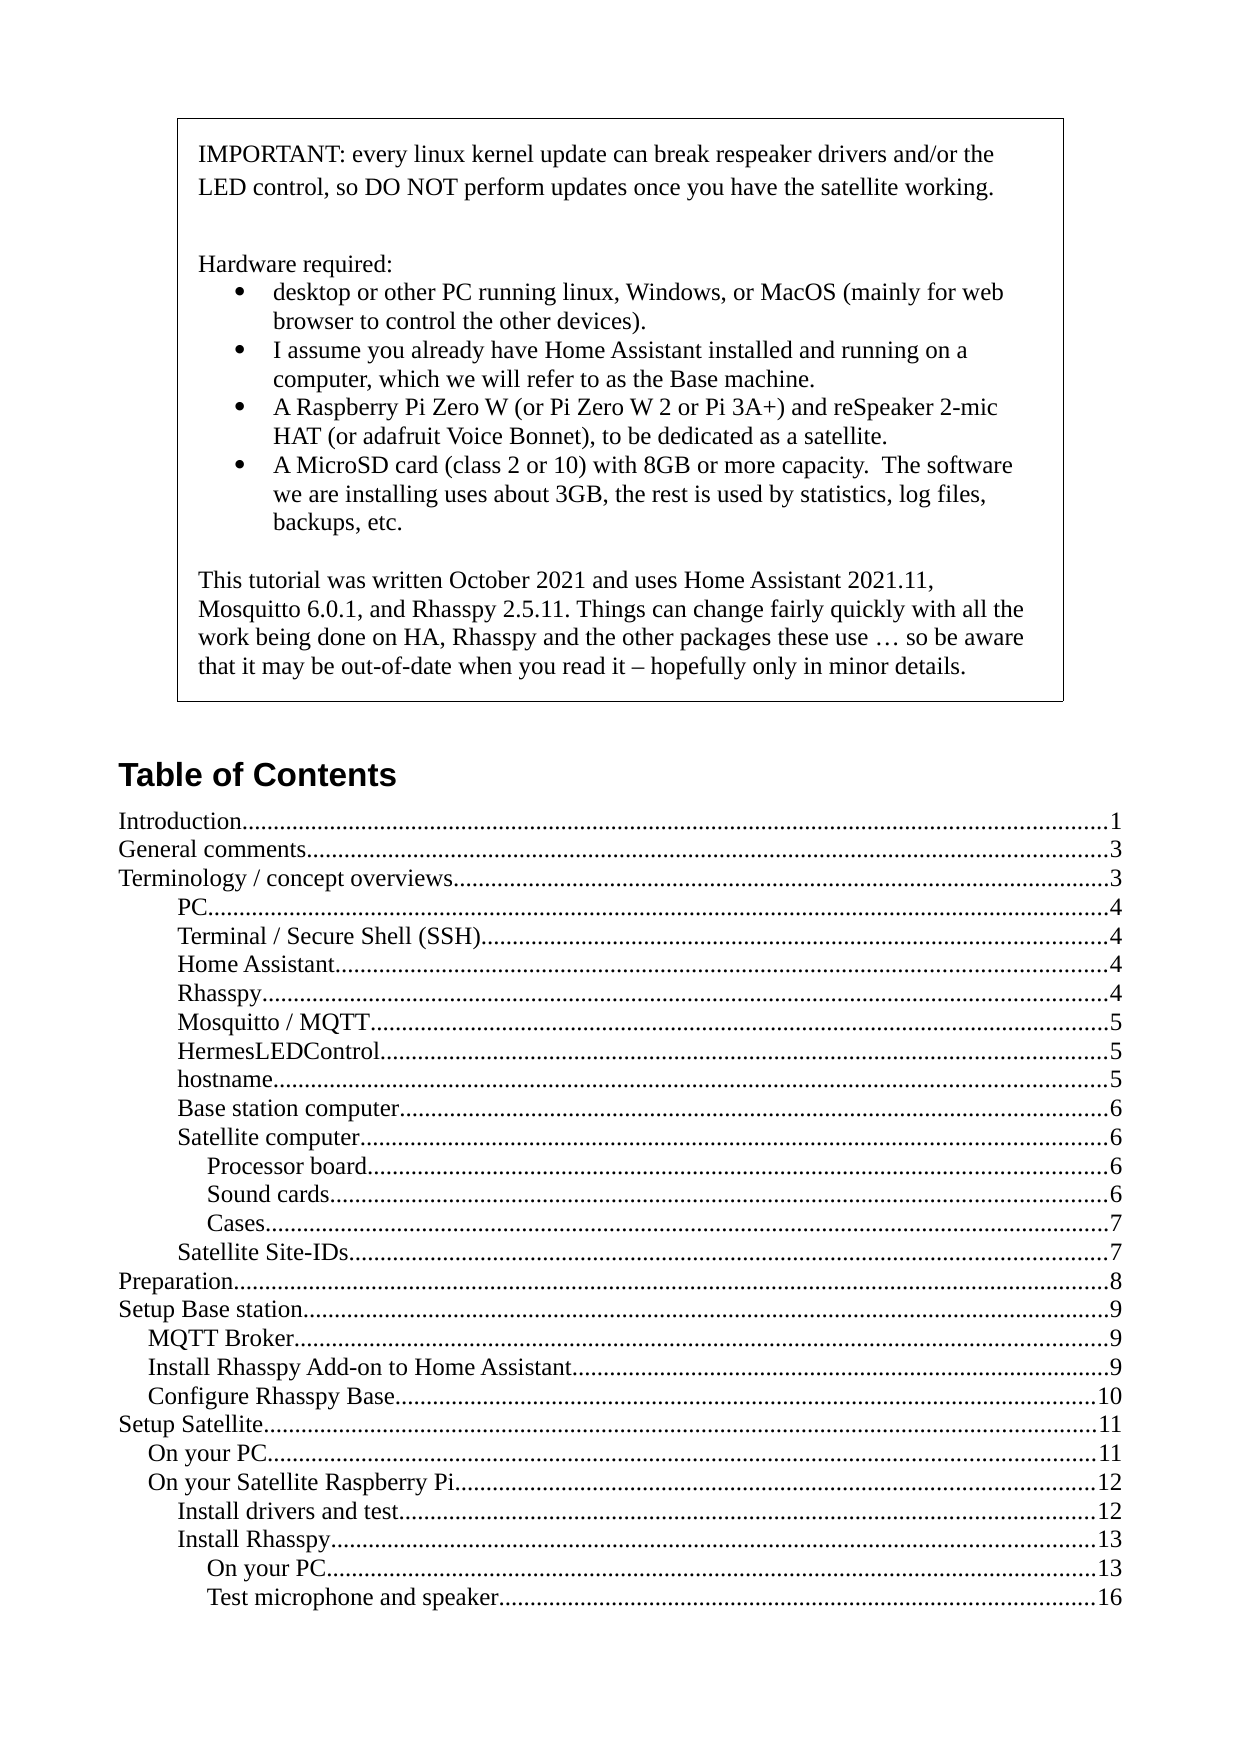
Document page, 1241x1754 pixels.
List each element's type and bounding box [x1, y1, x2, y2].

table_header [178, 119, 1063, 701]
